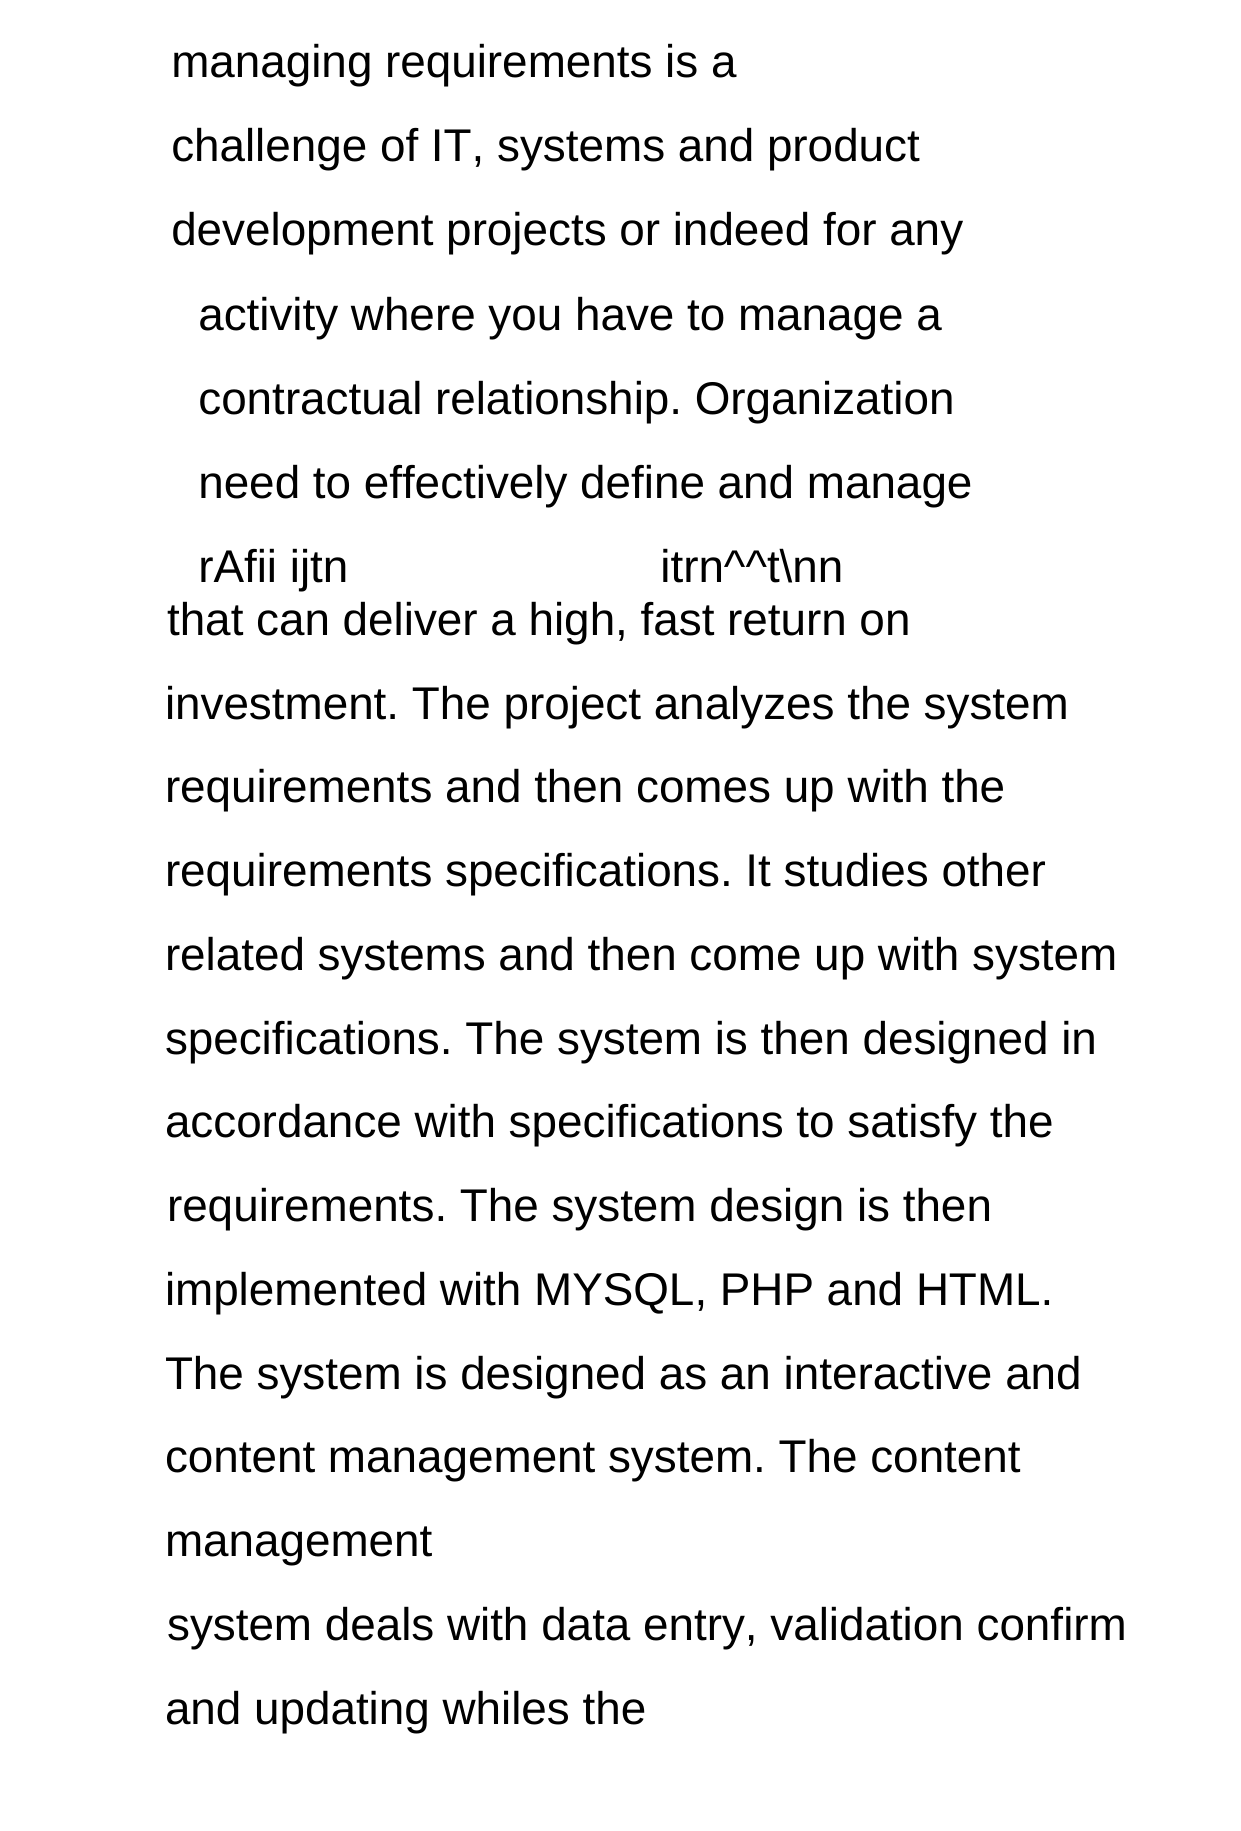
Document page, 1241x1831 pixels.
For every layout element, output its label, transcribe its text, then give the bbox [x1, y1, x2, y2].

text activity where you have to manage a [96, 287, 1134, 340]
text requirements. The system design is then implemented with MYSQL, PHP and HTML. The system is designed as an interactive and content management system. The content management [165, 1179, 1134, 1566]
text contractual relationship. Organization [96, 371, 1134, 424]
text development projects or indeed for any [96, 203, 1134, 255]
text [171, 34, 1134, 87]
text system deals with data entry, validation confirm and updating whiles the [165, 1597, 1134, 1734]
text need to effectively define and manage [96, 456, 1134, 508]
text challenge of IT, systems and product [96, 118, 1134, 171]
text rAfii ijtn itrn^^t\nn [96, 540, 1134, 592]
text that can deliver a high, fast return on investment. The project analyzes the system requirements and then comes up with the requirements specifications. It studies other related systems and then come up with system specifications. The system is then designed in accordance with specifications to satisfy the [165, 592, 1134, 1148]
